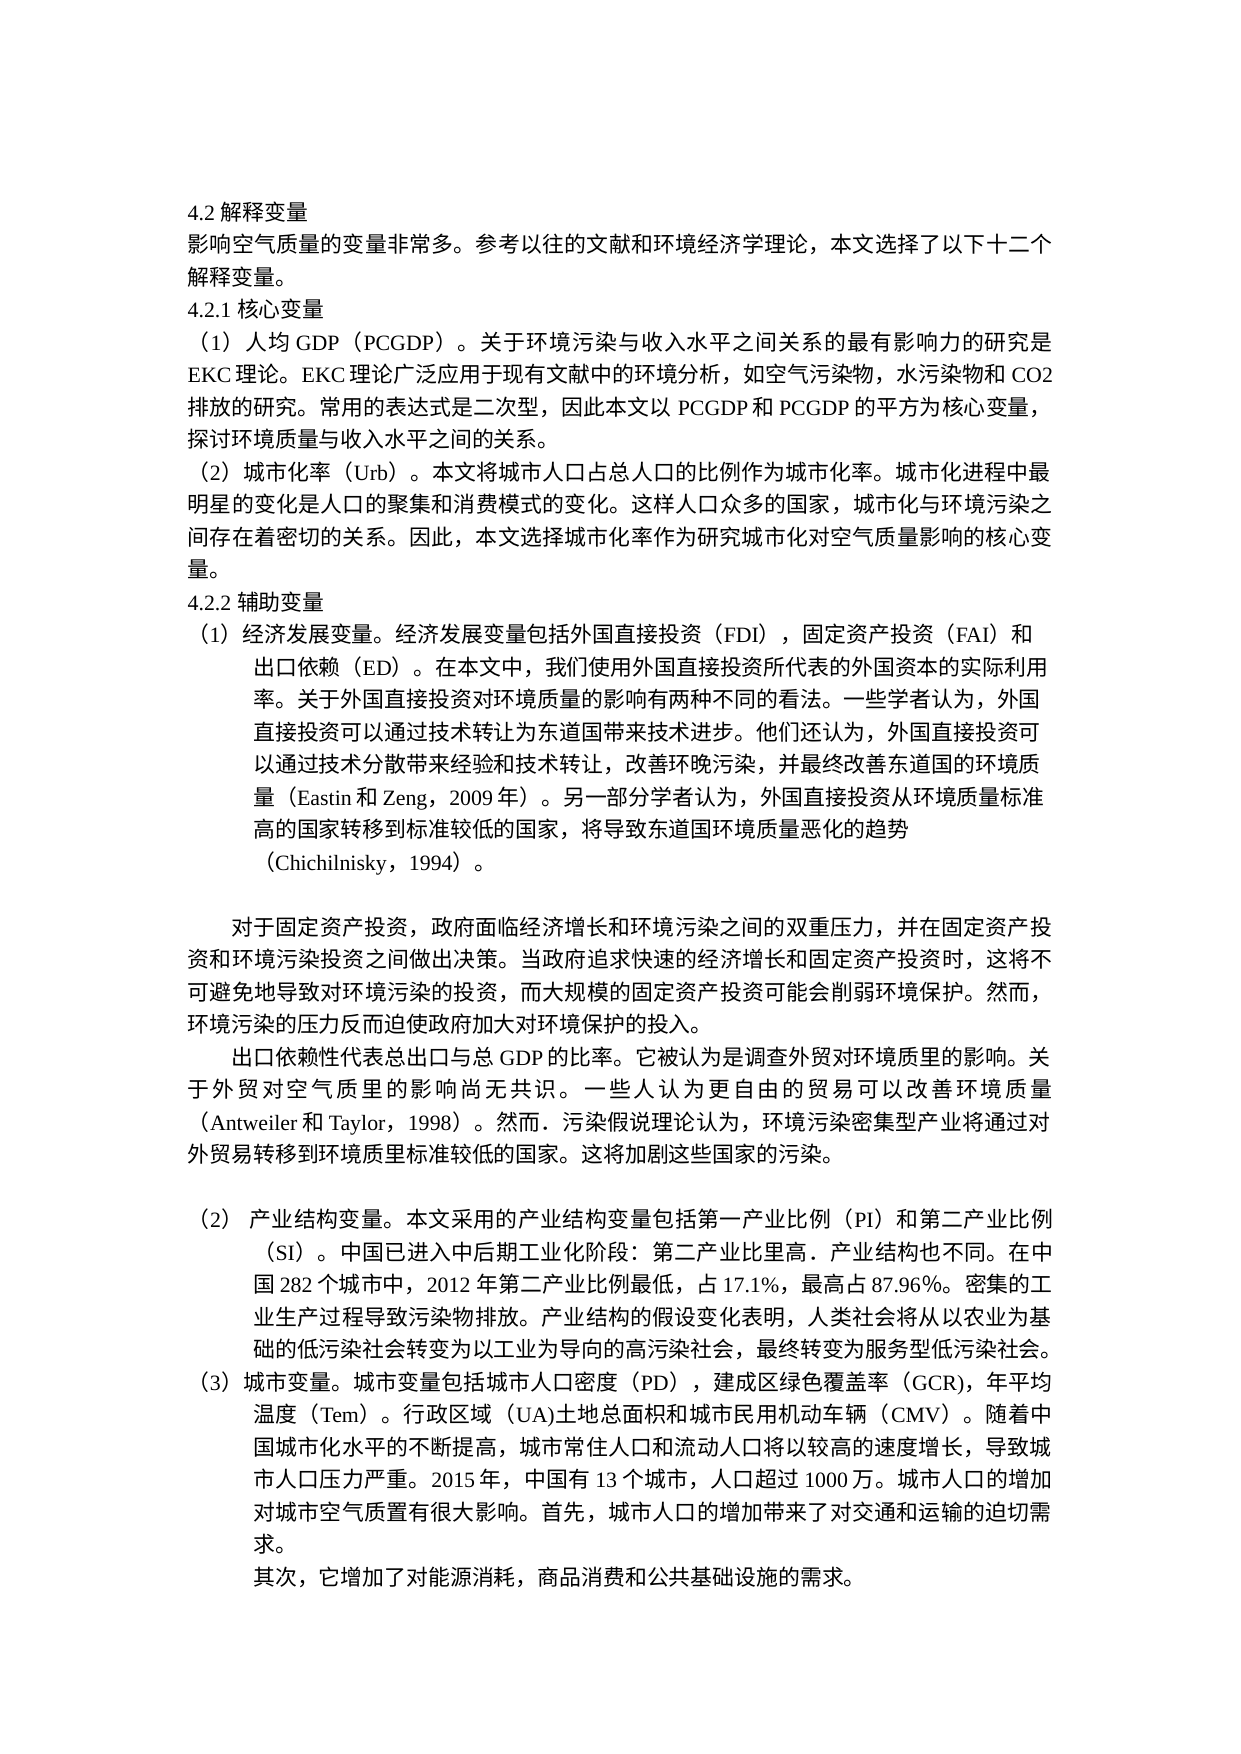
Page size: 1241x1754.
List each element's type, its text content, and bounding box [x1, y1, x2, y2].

text 对于固定资产投资，政府面临经济增长和环境污染之间的双重压力，并在固定资产投资和环境污染投资之间做出决策。当政府追求快速的经济增长和固定资产投资时，这将不可避免地导致对环境污染的投资，而大规模的固定资产投资可能会削弱环境保护。然而，环境污染的压力反而迫使政府加大对环境保护的投入。 [187, 909, 1053, 1039]
text （1）经济发展变量。经济发展变量包括外国直接投资（FDI），固定资产投资（FAI）和出口依赖（ED）。在本文中，我们使用外国直接投资所代表的外国资本的实际利用率。关于外国直接投资对环境质量的影响有两种不同的看法。一些学者认为，外国直接投资可以通过技术转让为东道国带来技术进步。他们还认为，外国直接投资可以通过技术分散带来经验和技术转让，改善环晚污染，并最终改善东道国的环境质量（Eastin和Zeng，2009年）。另一部分学者认为，外国直接投资从环境质量标准高的国家转移到标准较低的国家，将导致东道国环境质量恶化的趋势（Chichilnisky，1994）。 [187, 617, 1053, 877]
text 4.2 解释变量 [187, 194, 1053, 227]
text 4.2.2 辅助变量 [187, 584, 1053, 617]
text 其次，它增加了对能源消耗，商品消费和公共基础设施的需求。 [253, 1559, 1053, 1592]
text 出口依赖性代表总出口与总GDP的比率。它被认为是调查外贸对环境质里的影响。关于外贸对空气质里的影响尚无共识。一些人认为更自由的贸易可以改善环境质量（Antweiler和Taylor，1998）。然而．污染假说理论认为，环境污染密集型产业将通过对外贸易转移到环境质里标准较低的国家。这将加剧这些国家的污染。 [187, 1039, 1053, 1169]
text （1）人均GDP（PCGDP）。关于环境污染与收入水平之间关系的最有影响力的研究是EKC理论。EKC理论广泛应用于现有文献中的环境分析，如空气污染物，水污染物和CO2排放的研究。常用的表达式是二次型，因此本文以PCGDP和PCGDP的平方为核心变量，探讨环境质量与收入水平之间的关系。 [187, 324, 1053, 454]
text （2）城市化率（Urb）。本文将城市人口占总人口的比例作为城市化率。城市化进程中最明星的变化是人口的聚集和消费模式的变化。这样人口众多的国家，城市化与环境污染之间存在着密切的关系。因此，本文选择城市化率作为研究城市化对空气质量影响的核心变量。 [187, 454, 1053, 584]
text 4.2.1 核心变量 [187, 292, 1053, 324]
text （3）城市变量。城市变量包括城市人口密度（PD），建成区绿色覆盖率（GCR)，年平均温度（Tem）。行政区域（UA)土地总面枳和城市民用机动车辆（CMV）。随着中国城市化水平的不断提高，城市常住人口和流动人口将以较高的速度增长，导致城市人口压力严重。2015年，中国有13个城市，人口超过1000万。城市人口的增加对城市空气质置有很大影响。首先，城市人口的增加带来了对交通和运输的迫切需求。 [187, 1364, 1053, 1559]
text 影响空气质量的变量非常多。参考以往的文献和环境经济学理论，本文选择了以下十二个解释变量。 [187, 227, 1053, 292]
text （2） 产业结构变量。本文采用的产业结构变量包括第一产业比例（PI）和第二产业比例（SI）。中国已进入中后期工业化阶段：第二产业比里高．产业结构也不同。在中国282个城市中，2012 年第二产业比例最低，占17.1%，最高占87.96％。密集的工业生产过程导致污染物排放。产业结构的假设变化表明，人类社会将从以农业为基础的低污染社会转变为以工业为导向的高污染社会，最终转变为服务型低污染社会。 [187, 1202, 1053, 1364]
